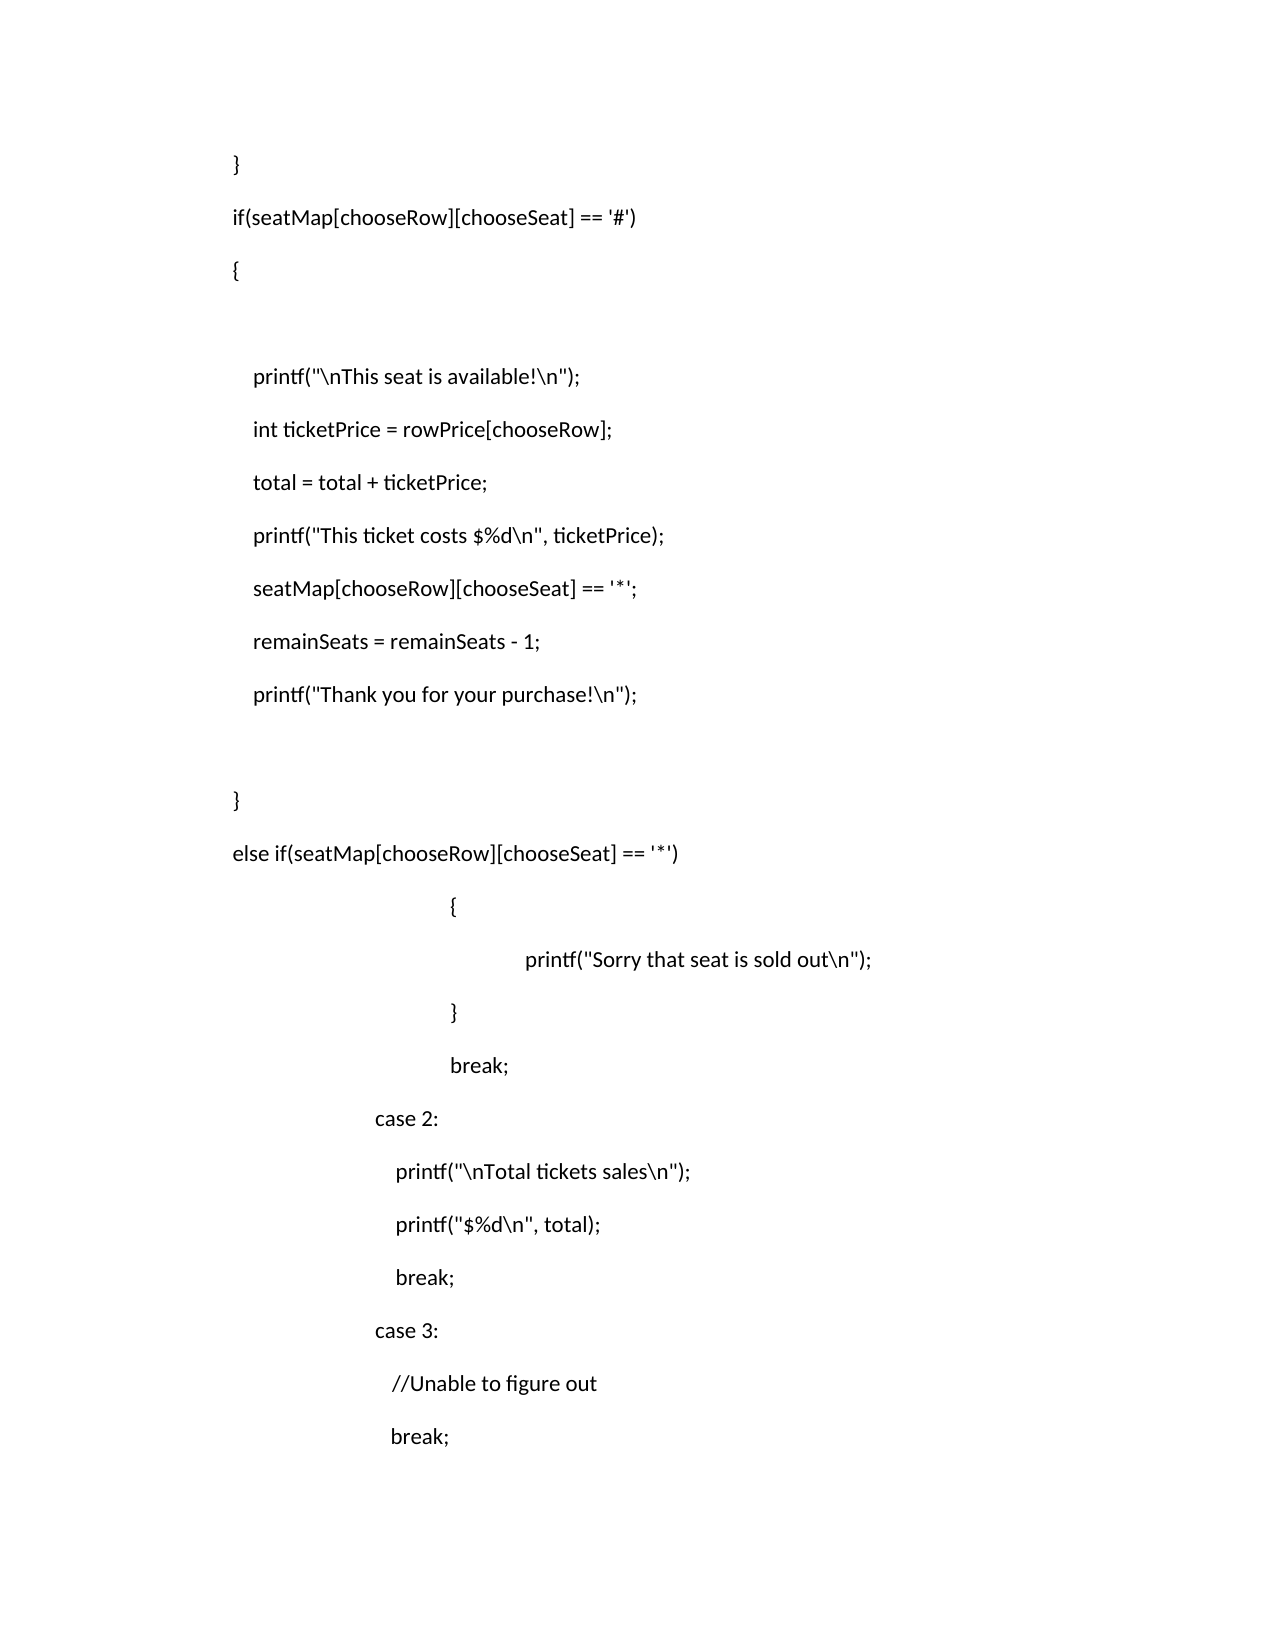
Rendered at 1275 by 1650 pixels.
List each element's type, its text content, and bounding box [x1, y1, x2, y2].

text seatMap[chooseRow][chooseSeat] == '*'; [150, 574, 1125, 602]
text case 3: [150, 1316, 1125, 1344]
text else if(seatMap[chooseRow][chooseSeat] == '*') [150, 839, 1125, 867]
text int ticketPrice = rowPrice[chooseRow]; [150, 415, 1125, 443]
text break; [150, 1263, 1125, 1291]
text //Unable to figure out [150, 1369, 1125, 1397]
text printf("This ticket costs $%d\n", ticketPrice); [150, 521, 1125, 549]
text printf("\nTotal tickets sales\n"); [150, 1157, 1125, 1185]
text { [150, 256, 1125, 284]
text } [150, 998, 1125, 1026]
text printf("\nThis seat is available!\n"); [150, 362, 1125, 390]
text printf("$%d\n", total); [150, 1210, 1125, 1238]
text total = total + ticketPrice; [150, 468, 1125, 496]
text if(seatMap[chooseRow][chooseSeat] == '#') [150, 203, 1125, 231]
text remainSeats = remainSeats - 1; [150, 627, 1125, 655]
text break; [150, 1422, 1125, 1451]
text { [150, 892, 1125, 920]
text break; [150, 1051, 1125, 1079]
text case 2: [150, 1104, 1125, 1132]
text } [150, 150, 1125, 178]
text printf("Thank you for your purchase!\n"); [150, 680, 1125, 708]
text printf("Sorry that seat is sold out\n"); [150, 945, 1125, 973]
text } [150, 786, 1125, 814]
